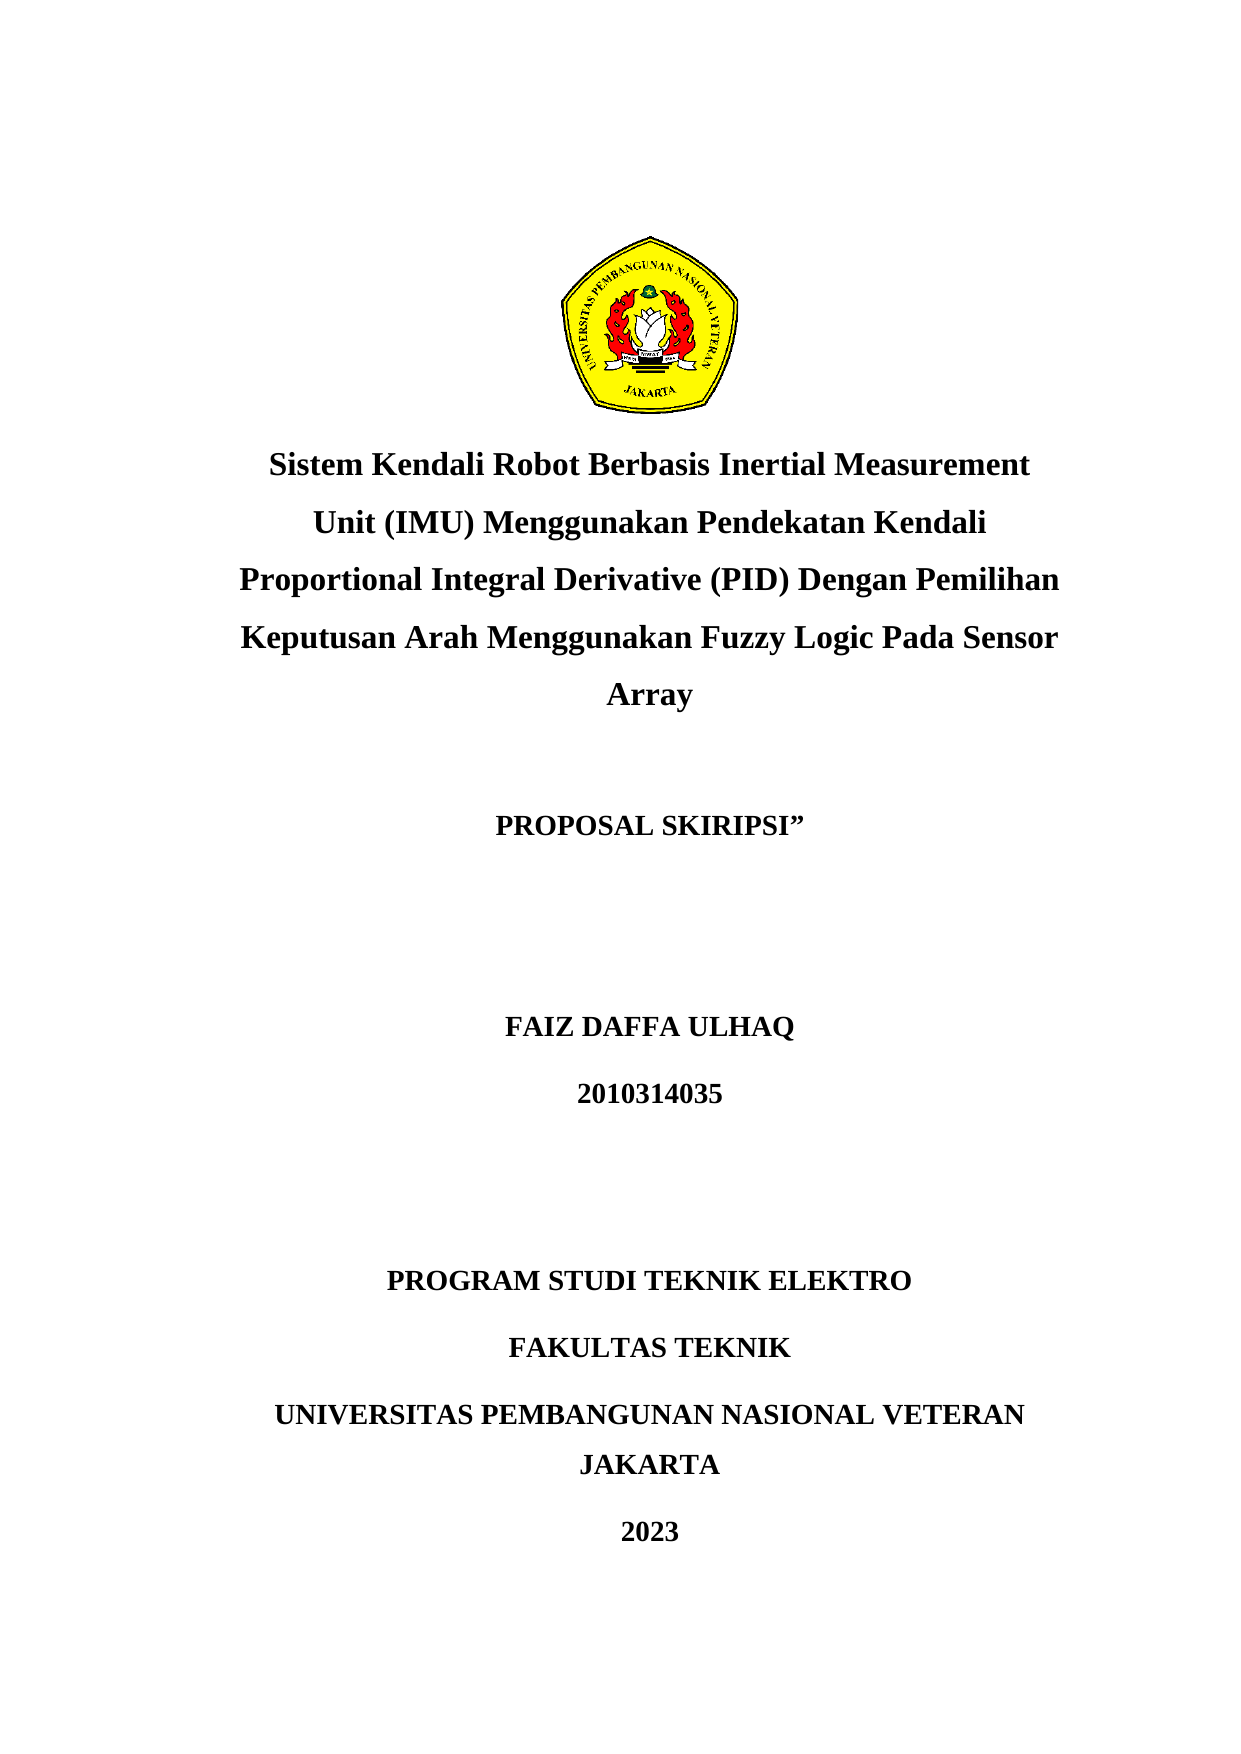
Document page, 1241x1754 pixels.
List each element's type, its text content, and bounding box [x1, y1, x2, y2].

text UNIVERSITAS PEMBANGUNAN NASIONAL VETERAN JAKARTA [236, 1397, 1063, 1481]
text PROGRAM STUDI TEKNIK ELEKTRO [236, 1263, 1063, 1296]
text 2023 [236, 1514, 1063, 1548]
text 2010314035 [236, 1076, 1063, 1110]
text FAIZ DAFFA ULHAQ [236, 1009, 1063, 1043]
text PROPOSAL SKIRIPSI” [236, 808, 1063, 842]
text FAKULTAS TEKNIK [236, 1330, 1063, 1363]
text Sistem Kendali Robot Berbasis Inertial Measurement Unit (IMU) Menggunakan Pendekatan Kendali Proportional Integral Derivative (PID) Dengan Pemilihan Keputusan Arah Menggunakan Fuzzy Logic Pada Sensor Array [236, 444, 1063, 713]
picture [561, 236, 739, 414]
